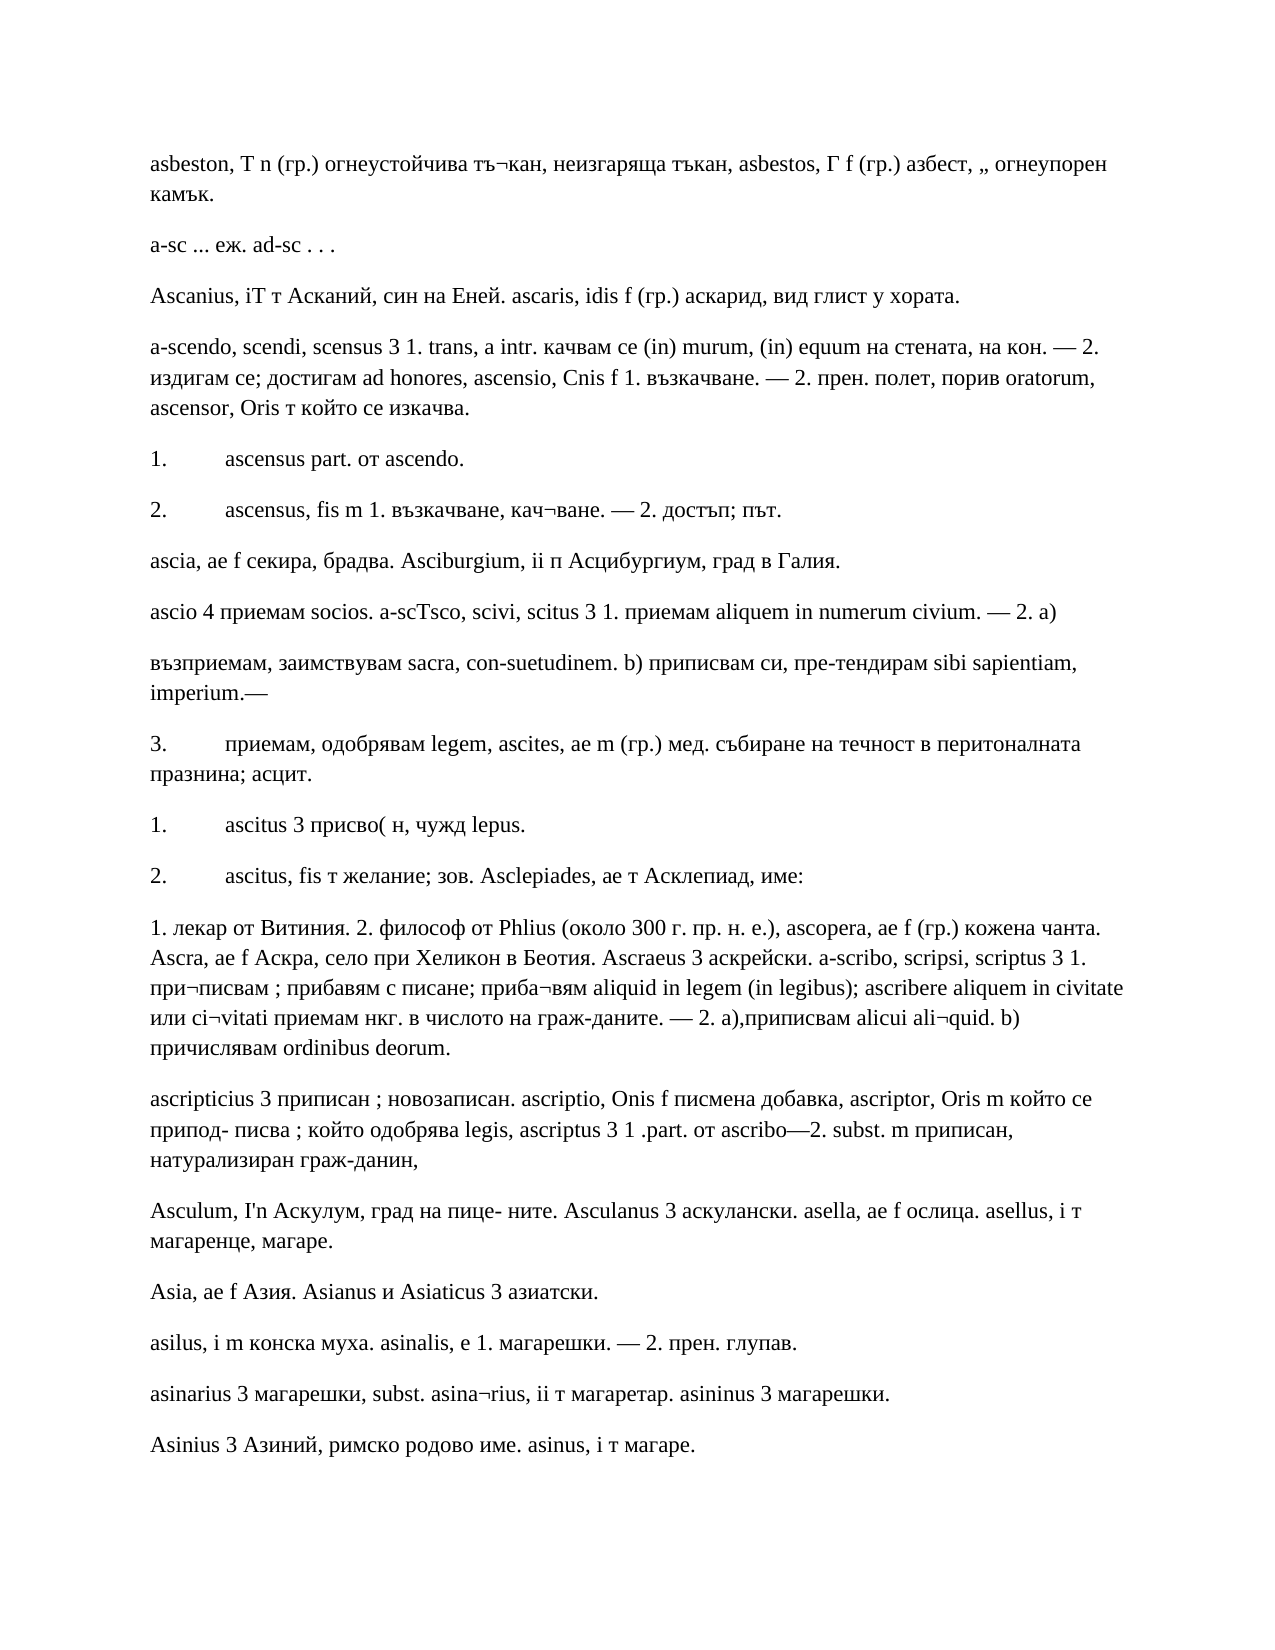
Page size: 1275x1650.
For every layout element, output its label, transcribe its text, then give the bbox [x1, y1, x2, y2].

text ascripticius 3 приписан ; новозаписан. ascriptio, Onis f писмена добавка, ascriptor, Oris m който се припод- писва ; който одобрява legis, ascriptus 3 1 .part. от ascribo—2. subst. m приписан, натурализиран граж-данин, [150, 1085, 1125, 1172]
text Asculum, I'n Аскулум, град на пице- ните. Asculanus 3 аскулански. asella, ае f ослица. asellus, i т магаренце, магаре. [150, 1197, 1125, 1253]
text 1. ascensus part. от ascendo. [150, 445, 1125, 471]
text 1. ascitus 3 присво( н, чужд lepus. [150, 811, 1125, 838]
text asinarius 3 магарешки, subst. asina¬rius, ii т магаретар. asininus 3 магарешки. [150, 1380, 1125, 1407]
text ascia, ае f секира, брадва. Asciburgium, ii п Асцибургиум, град в Галия. [150, 547, 1125, 573]
text Ascanius, iT т Асканий, син на Еней. ascaris, idis f (гр.) аскарид, вид глист у хората. [150, 282, 1125, 309]
text 1. лекар от Витиния. 2. философ от Phlius (около 300 г. пр. н. е.), ascopera, ае f (гр.) кожена чанта. Ascra, ае f Аскра, село при Хеликон в Беотия. Ascraeus 3 аскрейски. a-scribo, scripsi, scriptus 3 1. при¬писвам ; прибавям с писане; приба¬вям aliquid in legem (in legibus); ascribere aliquem in civitate или ci¬vitati приемам нкг. в числото на граж-даните. — 2. а),приписвам alicui ali¬quid. b) причислявам ordinibus deorum. [150, 913, 1125, 1061]
text 2. ascensus, fis m 1. възкачване, кач¬ване. — 2. достъп; път. [150, 496, 1125, 522]
text a-sc ... еж. ad-sc . . . [150, 231, 1125, 258]
text asbeston, T n (гр.) огнеустойчива тъ¬кан, неизгаряща тъкан, asbestos, Г f (гр.) азбест, „ огнеупорен камък. [150, 150, 1125, 207]
text ascio 4 приемам socios. a-scTsco, scivi, scitus 3 1. приемам aliquem in numerum civium. — 2. a) [150, 598, 1125, 624]
text възприемам, заимствувам sacra, con-suetudinem. b) приписвам си, пре-тендирам sibi sapientiam, imperium.— [150, 649, 1125, 706]
text Asia, ае f Азия. Asianus и Asiaticus 3 азиатски. [150, 1278, 1125, 1304]
text Asinius 3 Азиний, римско родово име. asinus, i т магаре. [150, 1431, 1125, 1458]
text a-scendo, scendi, scensus 3 1. trans, a intr. качвам ce (in) murum, (in) equum на стената, на кон. — 2. издигам се; достигам ad honores, ascensio, Cnis f 1. възкачване. — 2. прен. полет, порив oratorum, ascensor, Oris т който се изкачва. [150, 333, 1125, 420]
text asilus, i m конска муха. asinalis, е 1. магарешки. — 2. прен. глупав. [150, 1329, 1125, 1356]
text 2. ascitus, fis т желание; зов. Asclepiades, ае т Асклепиад, име: [150, 862, 1125, 889]
text 3. приемам, одобрявам legem, ascites, ae m (гр.) мед. събиране на течност в перитоналната празнина; асцит. [150, 730, 1125, 787]
